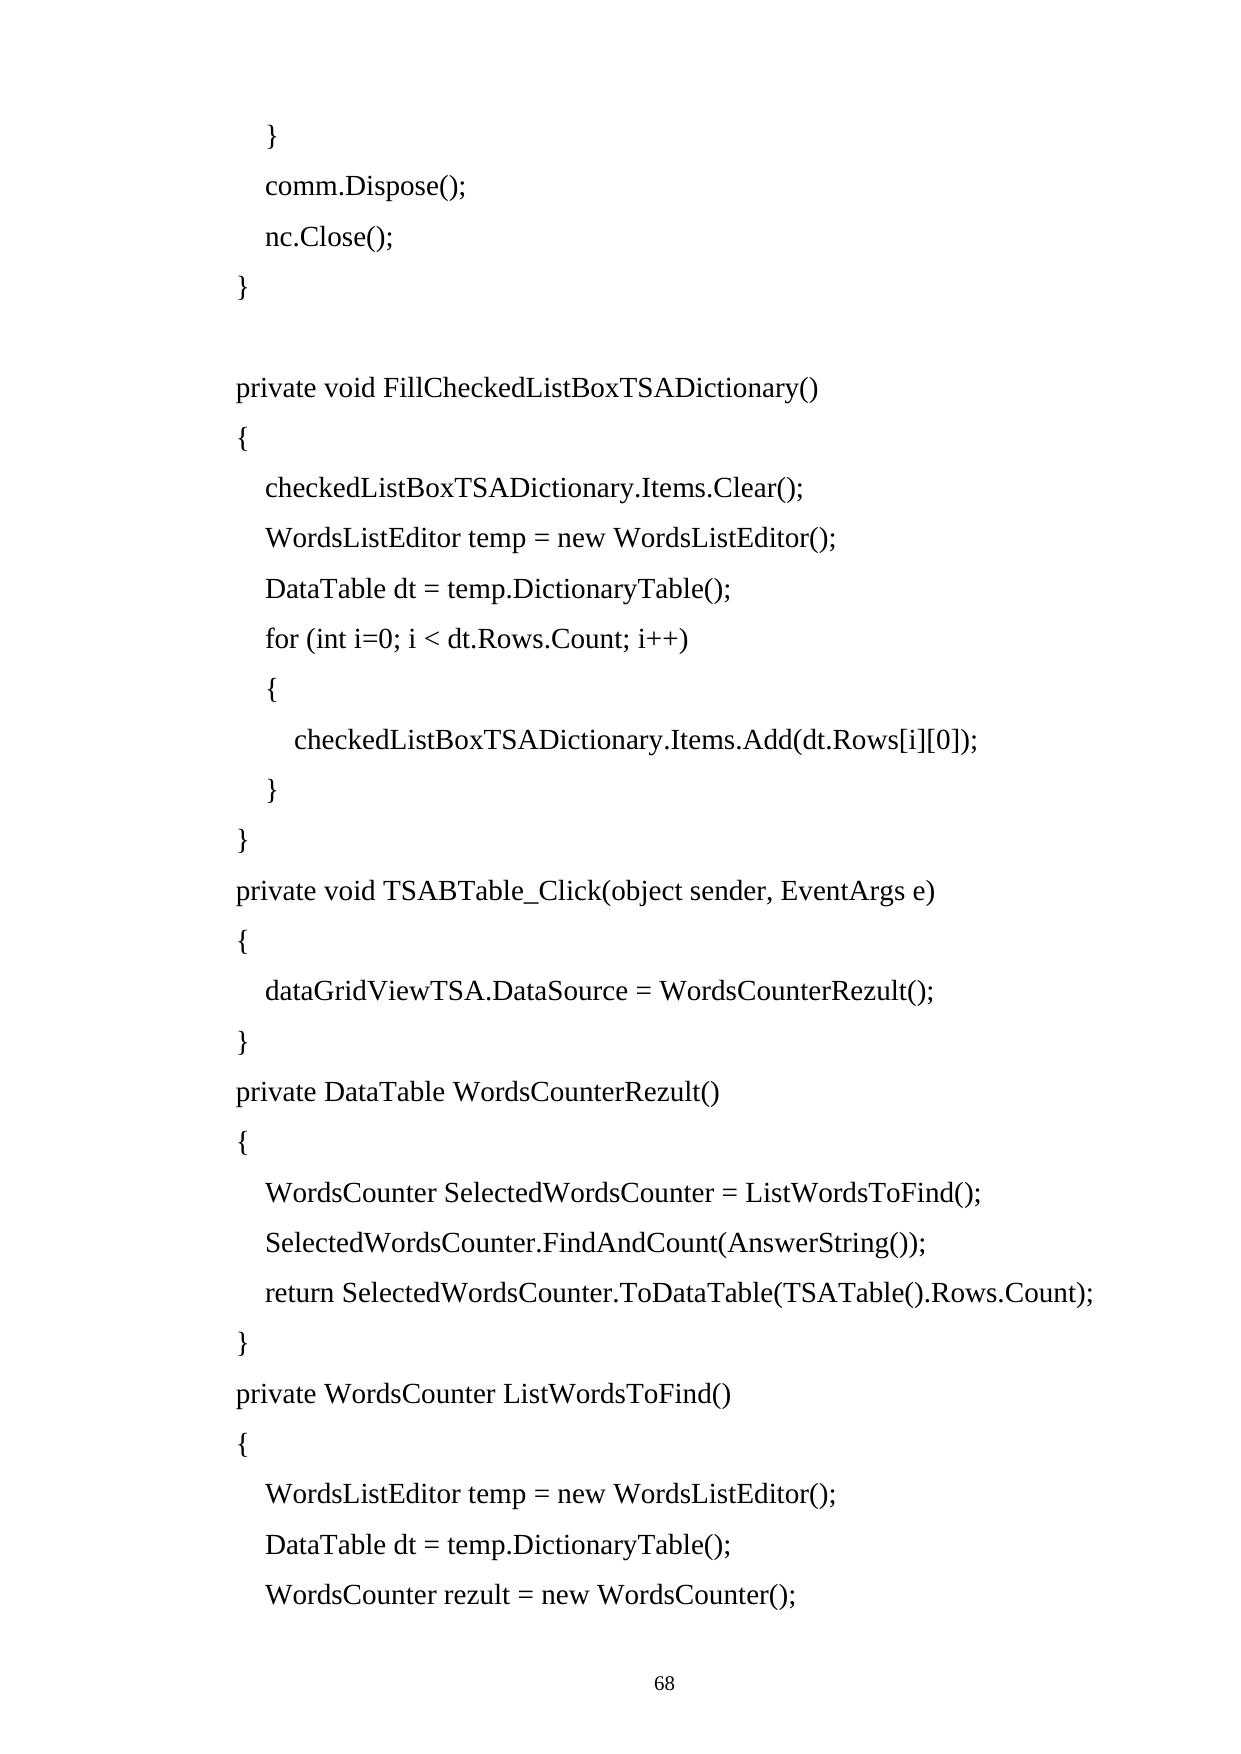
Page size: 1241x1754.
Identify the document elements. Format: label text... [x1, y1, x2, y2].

text SelectedWordsCounter.FindAndCount(AnswerString()); [177, 1225, 1152, 1258]
text WordsCounter rezult = new WordsCounter(); [177, 1577, 1152, 1611]
text { [177, 1426, 1152, 1460]
text { [177, 672, 1152, 705]
text private void TSABTable_Click(object sender, EventArgs e) [177, 873, 1152, 906]
text { [177, 420, 1152, 453]
text return SelectedWordsCounter.ToDataTable(TSATable().Rows.Count); [177, 1275, 1152, 1309]
text comm.Dispose(); [177, 168, 1152, 202]
text WordsListEditor temp = new WordsListEditor(); [177, 1477, 1152, 1510]
text DataTable dt = temp.DictionaryTable(); [177, 571, 1152, 604]
text } [177, 1326, 1152, 1359]
text DataTable dt = temp.DictionaryTable(); [177, 1527, 1152, 1560]
text } [177, 822, 1152, 856]
text { [177, 923, 1152, 957]
text for (int i=0; i < dt.Rows.Count; i++) [177, 621, 1152, 655]
text checkedListBoxTSADictionary.Items.Clear(); [177, 470, 1152, 504]
text WordsListEditor temp = new WordsListEditor(); [177, 521, 1152, 554]
text private WordsCounter ListWordsToFind() [177, 1376, 1152, 1409]
text WordsCounter SelectedWordsCounter = ListWordsToFind(); [177, 1175, 1152, 1208]
text private DataTable WordsCounterRezult() [177, 1074, 1152, 1108]
text nc.Close(); [177, 219, 1152, 252]
text } [177, 772, 1152, 806]
text checkedListBoxTSADictionary.Items.Add(dt.Rows[i][0]); [177, 722, 1152, 755]
text private void FillCheckedListBoxTSADictionary() [177, 370, 1152, 403]
text } [177, 269, 1152, 303]
text } [177, 118, 1152, 152]
text } [177, 1024, 1152, 1057]
text dataGridViewTSA.DataSource = WordsCounterRezult(); [177, 973, 1152, 1007]
text { [177, 1124, 1152, 1158]
